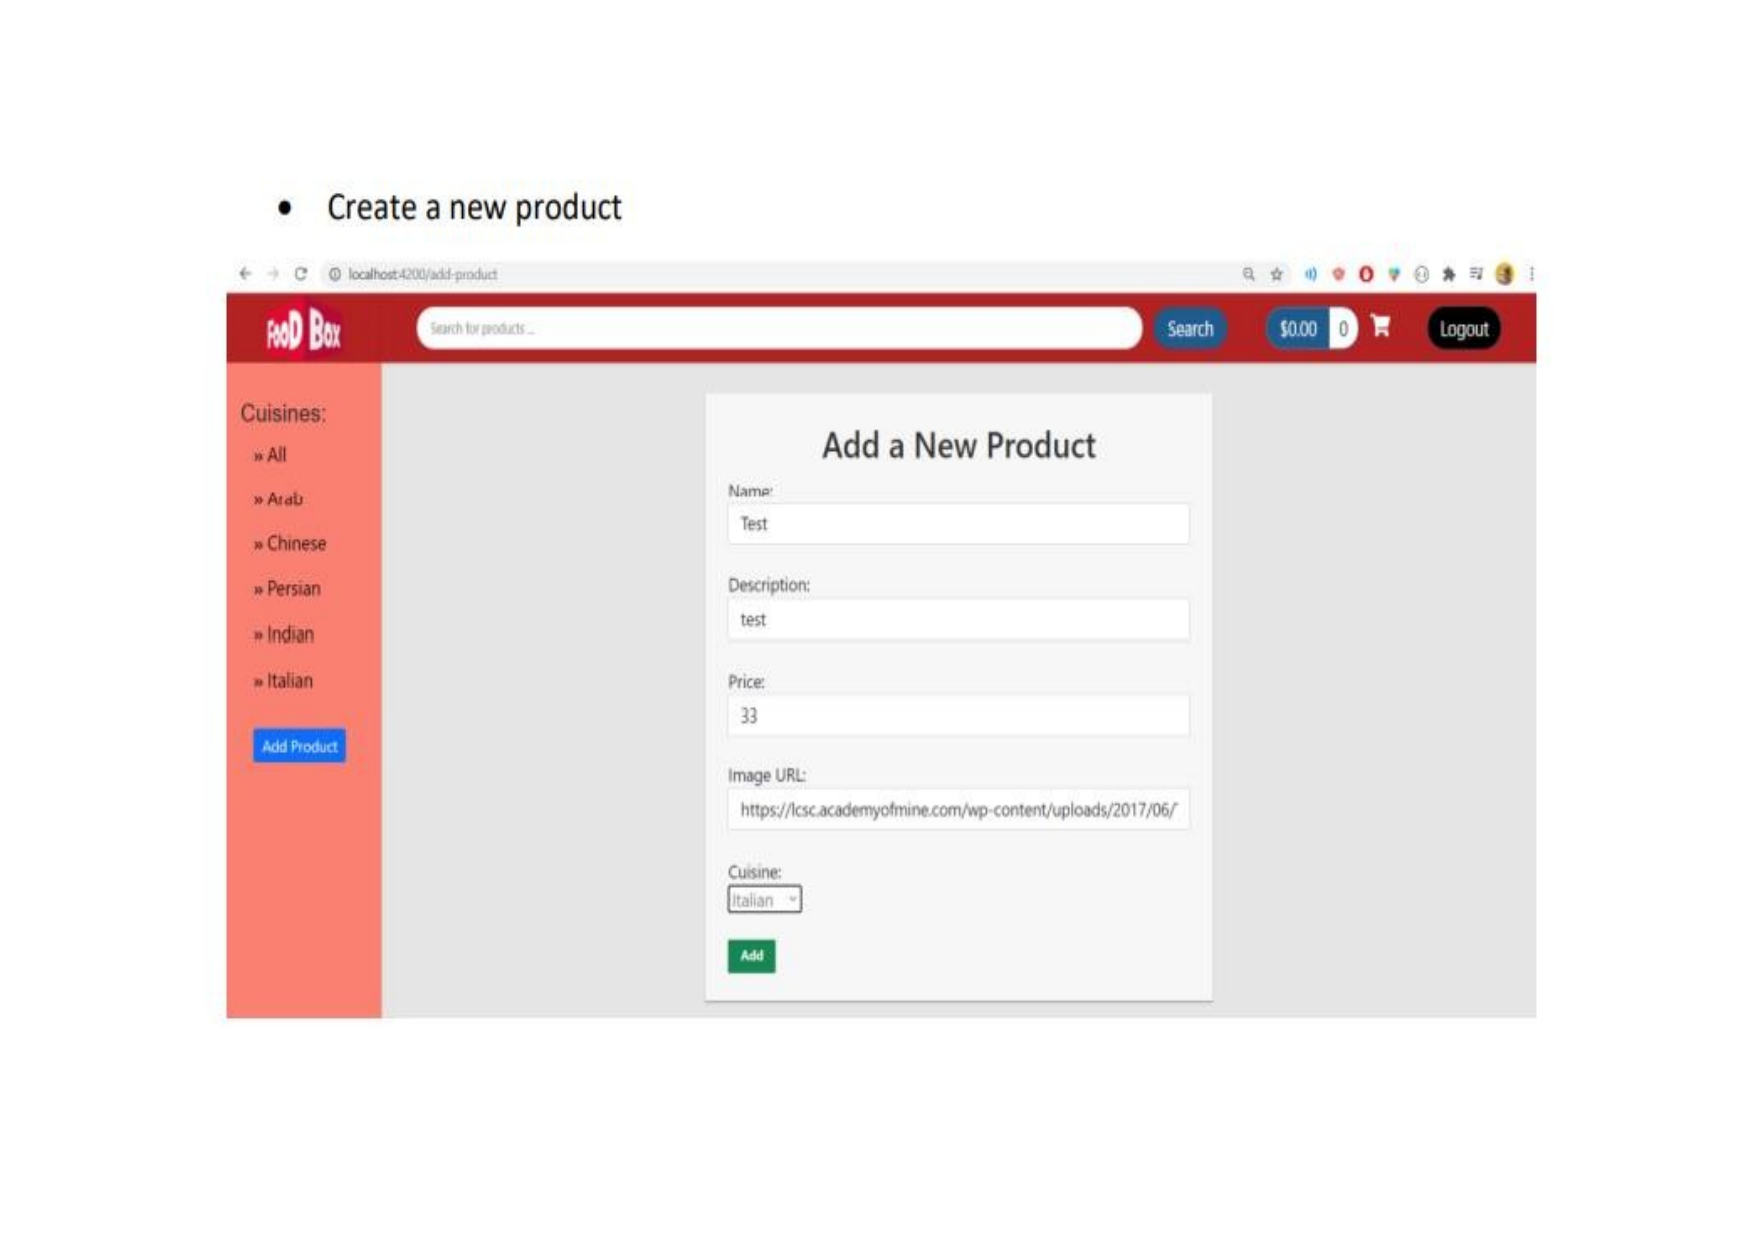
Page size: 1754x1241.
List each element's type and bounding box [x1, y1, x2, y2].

picture [153, 149, 1614, 1095]
